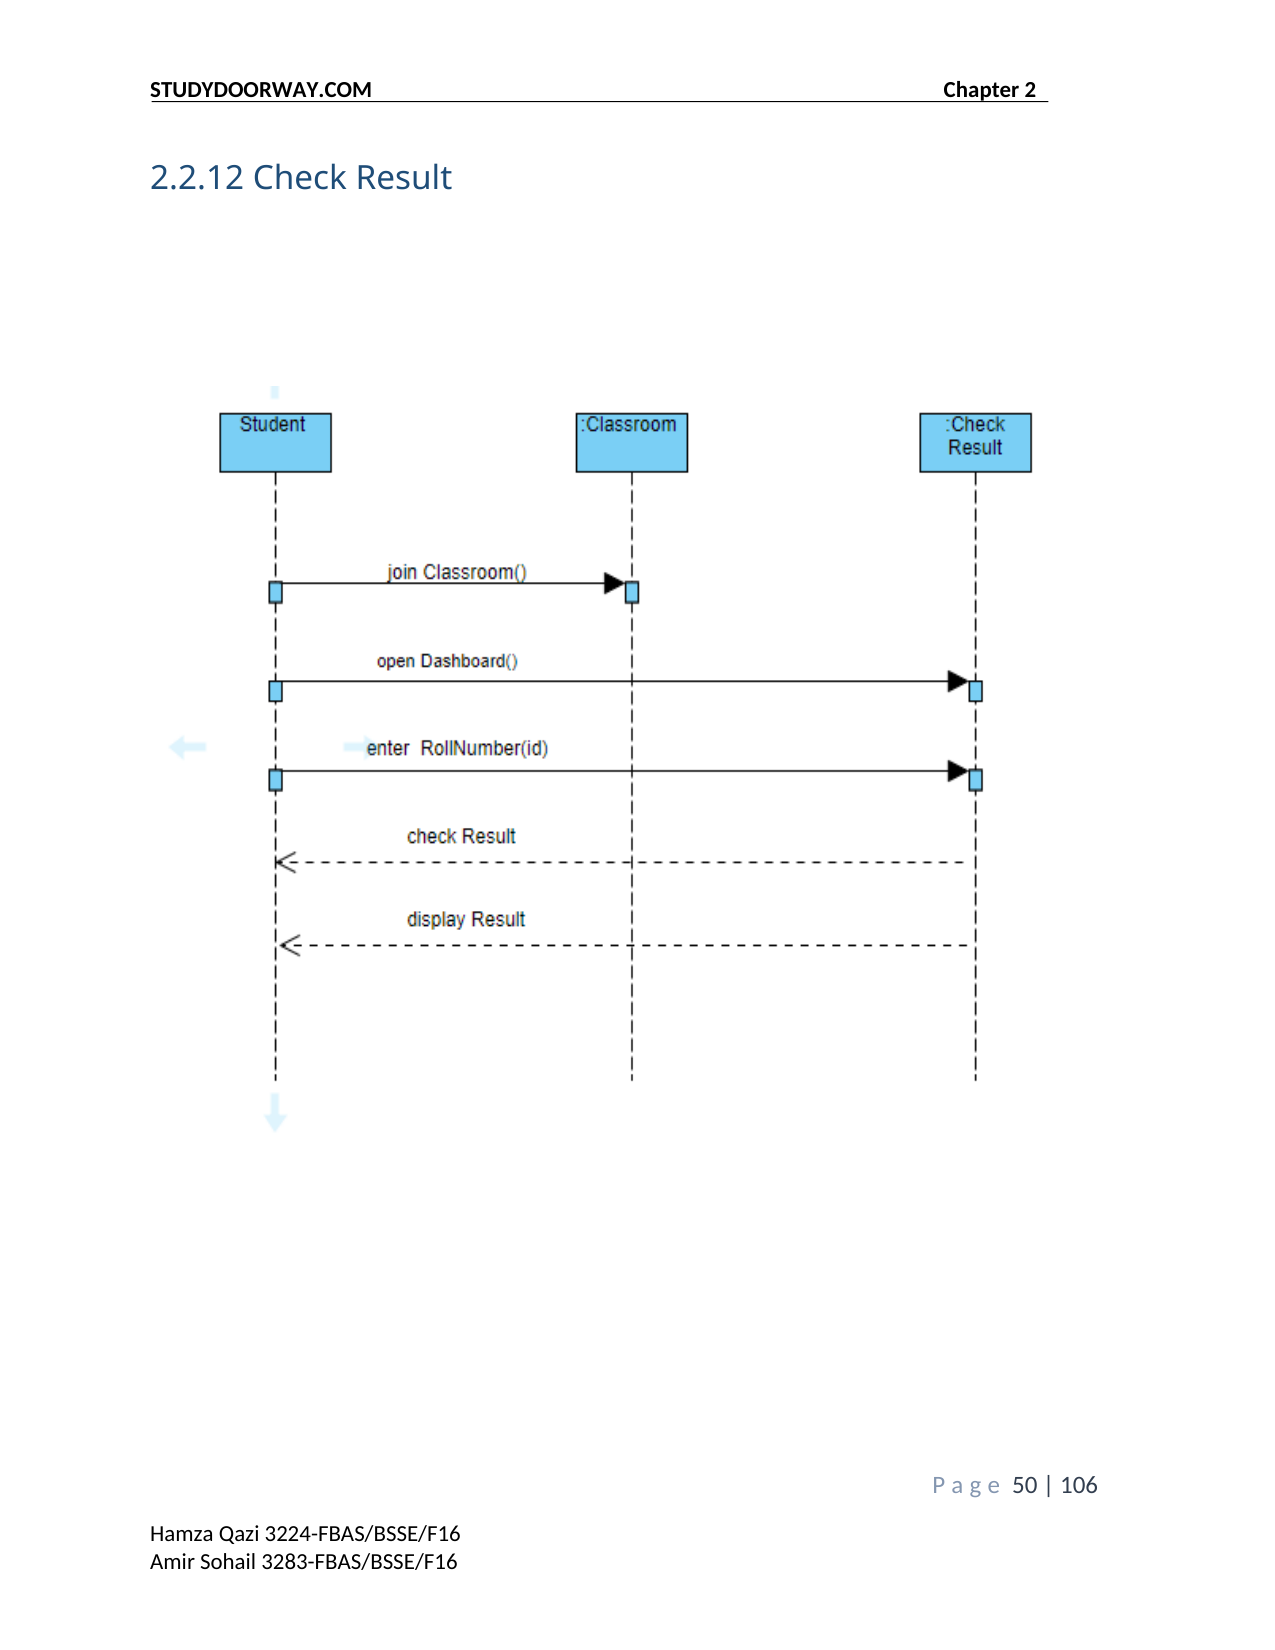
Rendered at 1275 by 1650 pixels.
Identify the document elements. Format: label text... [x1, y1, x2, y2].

picture [150, 386, 1208, 1141]
subtitle 2.2.12 Check Result [150, 154, 1125, 383]
